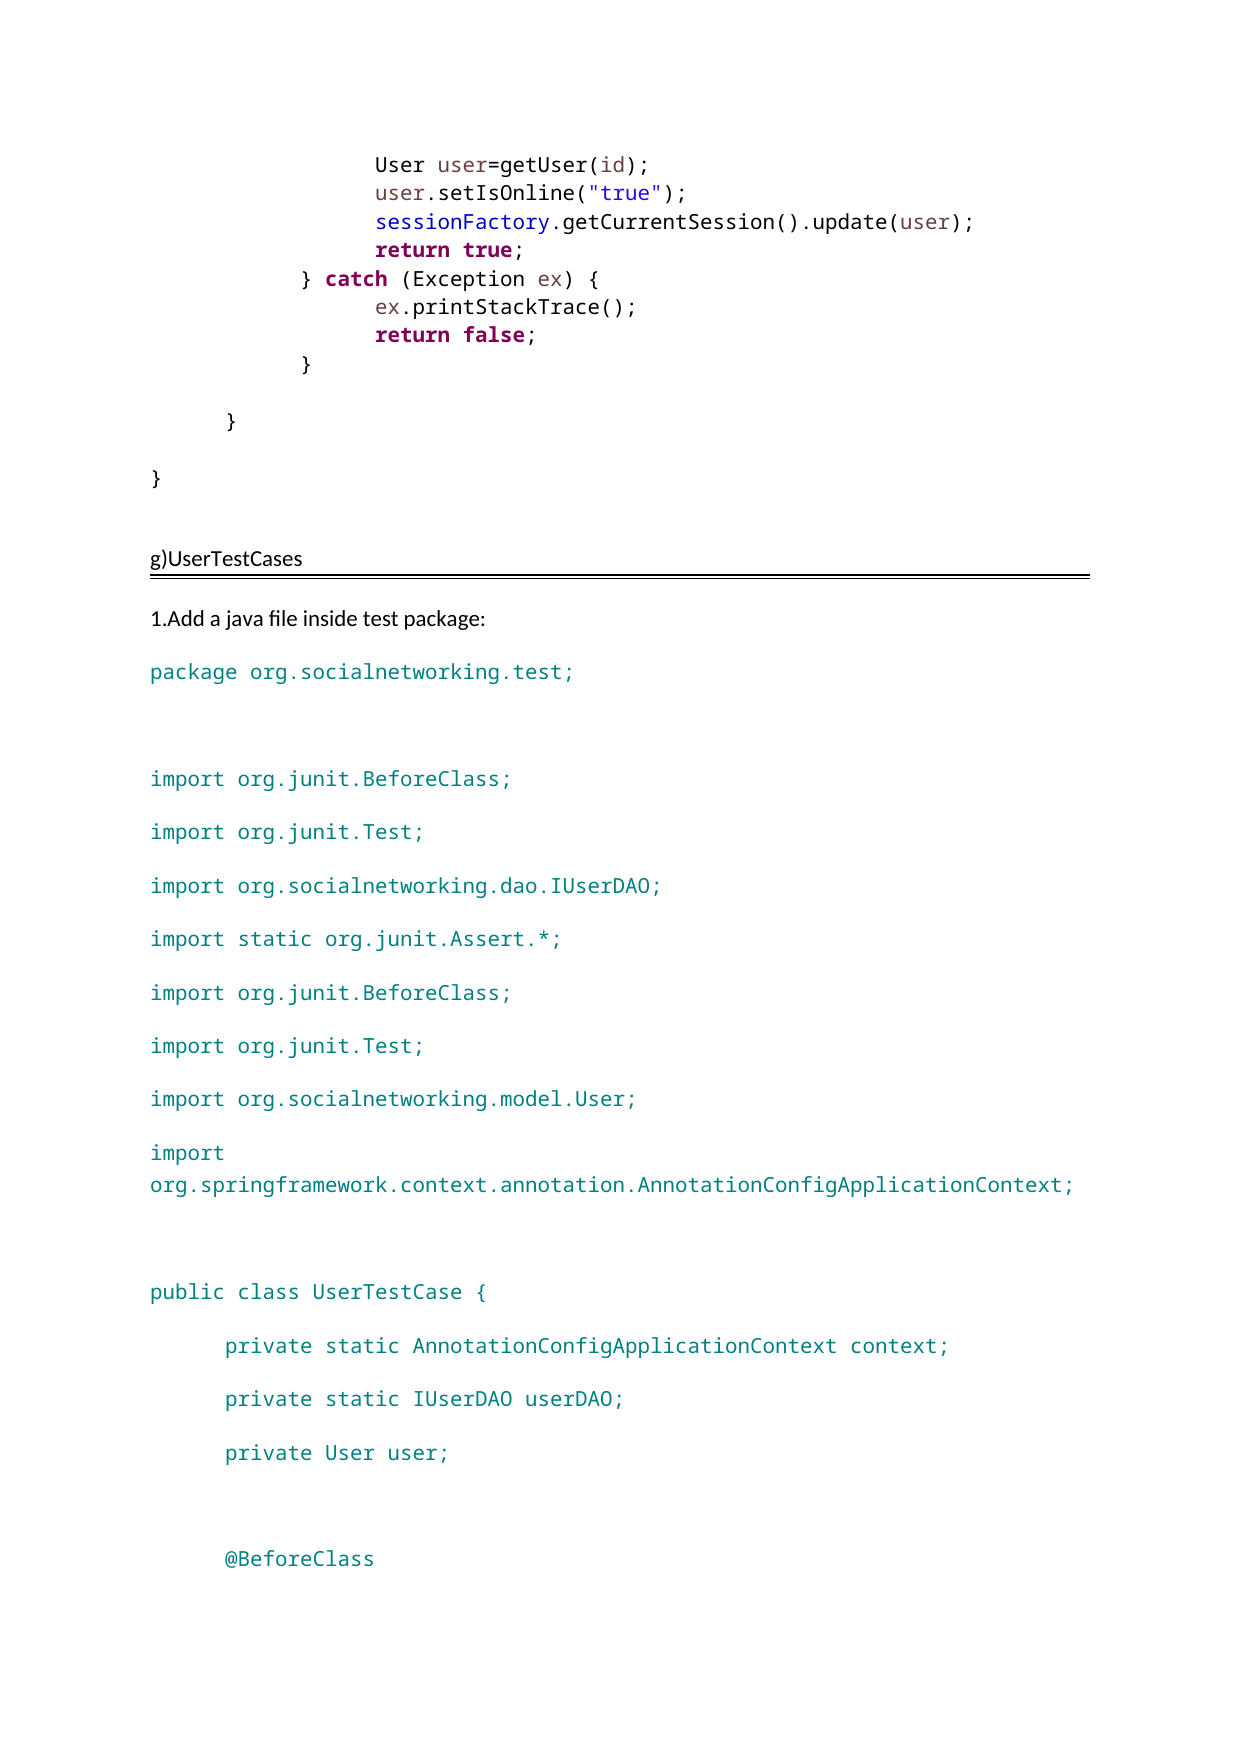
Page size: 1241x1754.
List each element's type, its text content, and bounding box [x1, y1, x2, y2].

text User user=getUser(id); [150, 150, 1090, 178]
text sessionFactory.getCurrentSession().update(user); [150, 207, 1090, 235]
text user.setIsOnline("true"); [150, 178, 1090, 207]
text import org.junit.BeforeClass; [150, 764, 1090, 792]
text ex.printStackTrace(); [150, 292, 1090, 321]
text import org.junit.BeforeClass; [150, 978, 1090, 1006]
text return true; [150, 235, 1090, 264]
text } [150, 463, 1090, 491]
text package org.socialnetworking.test; [150, 657, 1090, 686]
text import org.junit.Test; [150, 817, 1090, 846]
text } [150, 406, 1090, 434]
text @BeforeClass [150, 1544, 1090, 1573]
text } [150, 349, 1090, 377]
text } catch (Exception ex) { [150, 264, 1090, 292]
text public class UserTestCase { [150, 1277, 1090, 1306]
text return false; [150, 321, 1090, 349]
text 1.Add a java file inside test package: [150, 604, 1090, 632]
text import org.socialnetworking.dao.IUserDAO; [150, 871, 1090, 899]
text g)UserTestCases [150, 544, 1090, 574]
text import static org.junit.Assert.*; [150, 924, 1090, 953]
text import org.junit.Test; [150, 1031, 1090, 1059]
text import org.socialnetworking.model.User; [150, 1084, 1090, 1113]
text private User user; [150, 1438, 1090, 1466]
text import org.springframework.context.annotation.AnnotationConfigApplicationContext; [150, 1138, 1090, 1199]
text private static IUserDAO userDAO; [150, 1384, 1090, 1413]
text private static AnnotationConfigApplicationContext context; [150, 1331, 1090, 1359]
